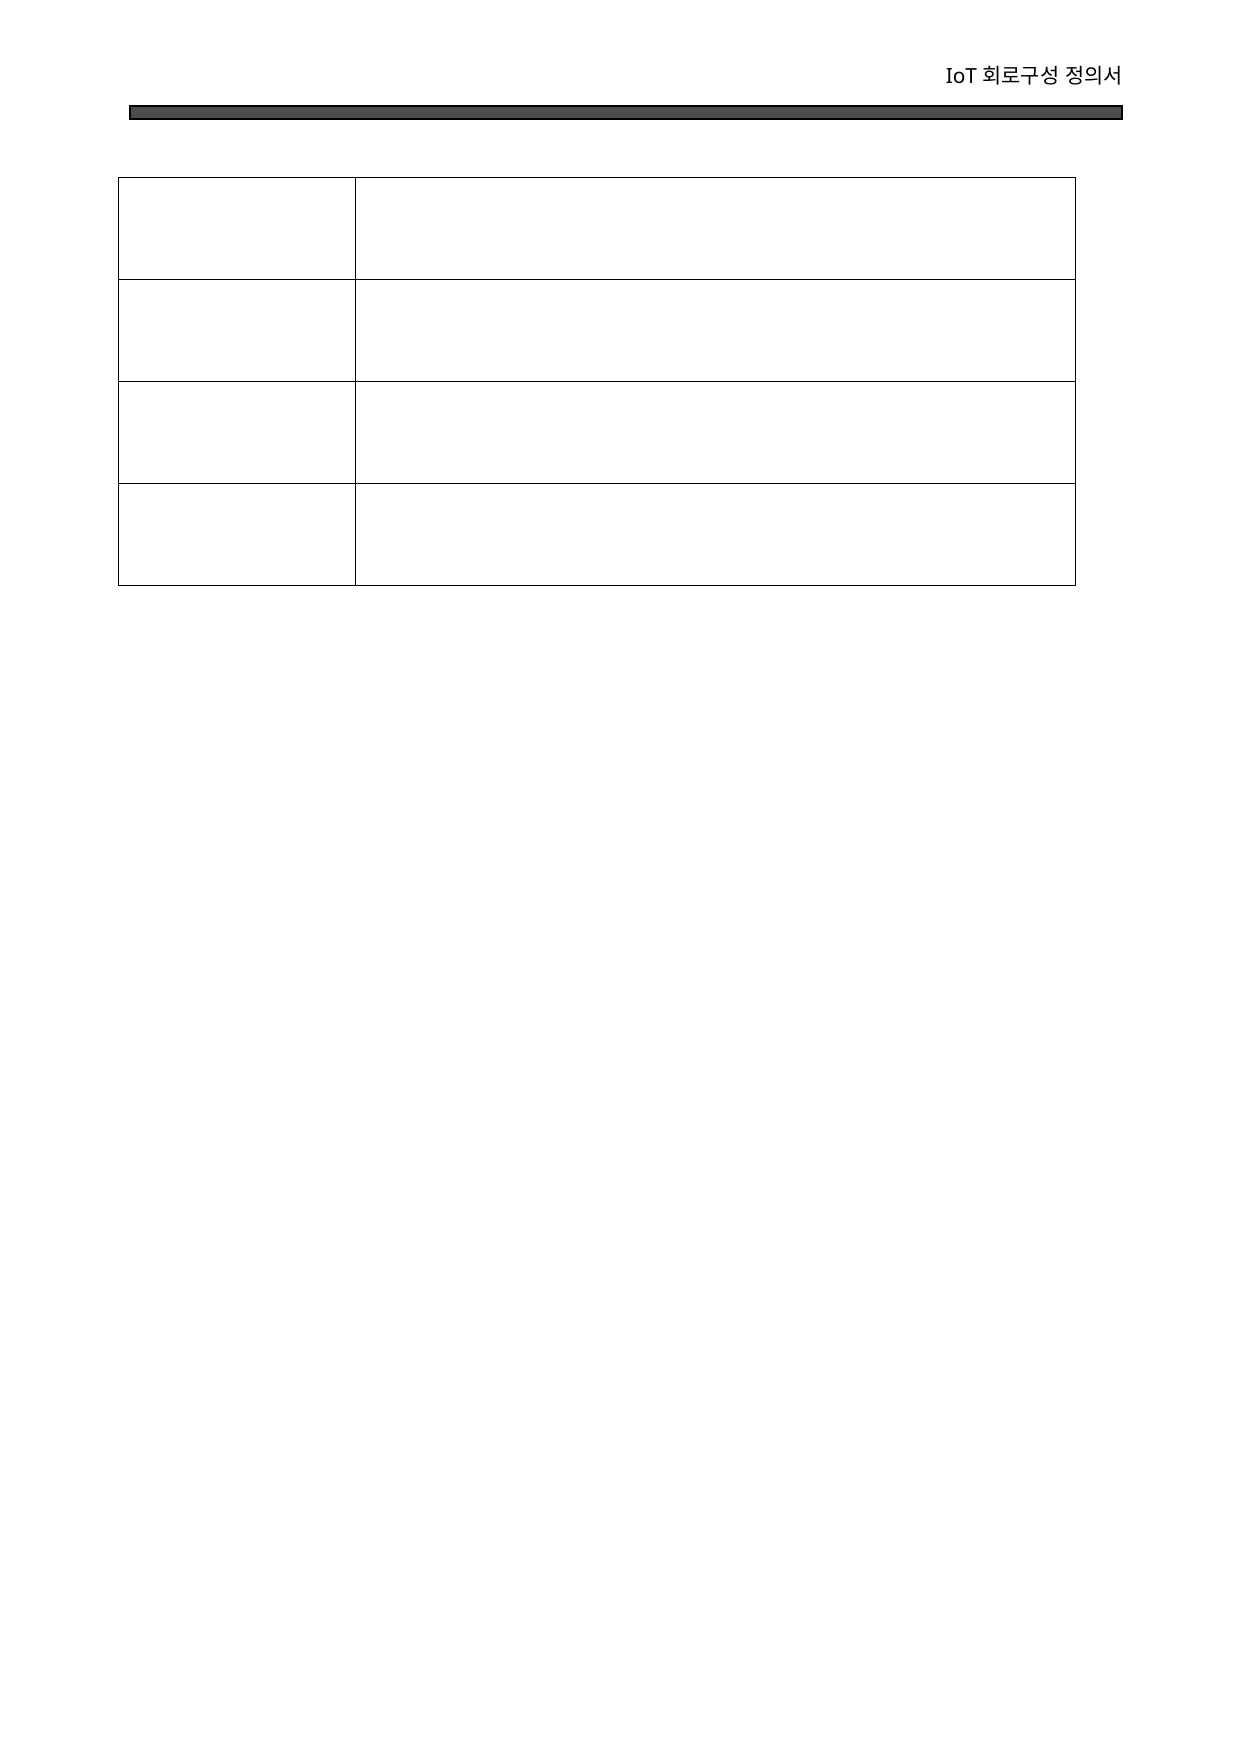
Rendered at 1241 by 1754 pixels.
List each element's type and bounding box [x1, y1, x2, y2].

table_cell [356, 178, 1075, 279]
table_cell [119, 382, 355, 483]
table_cell [356, 280, 1075, 381]
table_cell [356, 382, 1075, 483]
table_cell [119, 484, 355, 585]
table_cell [119, 178, 355, 279]
table_cell [119, 280, 355, 381]
table_cell [356, 484, 1075, 585]
